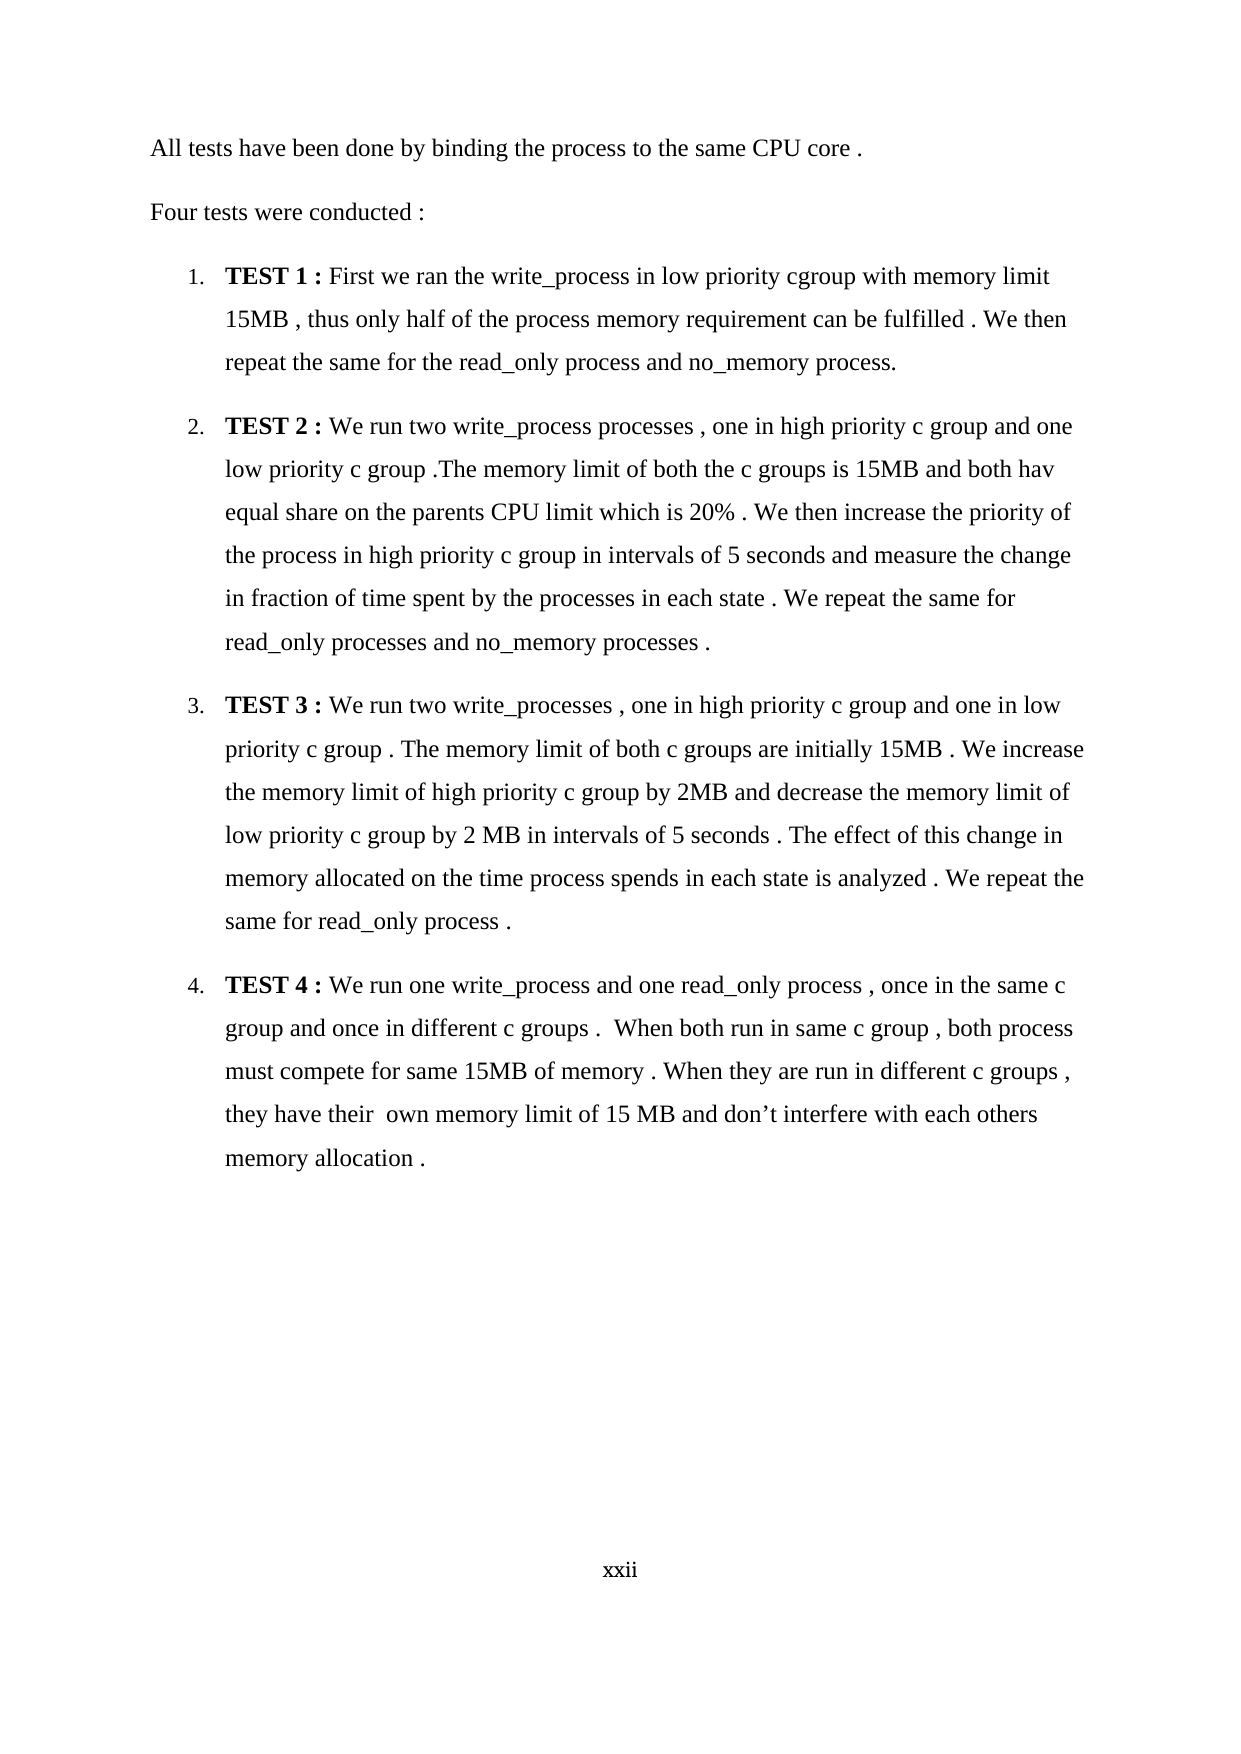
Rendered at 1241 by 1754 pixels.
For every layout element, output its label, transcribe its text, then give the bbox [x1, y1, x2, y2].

list TEST 3 : We run two write_processes , one in high priority c group and one in low priority c group . The memory limit of both c groups are initially 15MB . We increase the memory limit of high priority c group by 2MB and decrease the memory limit of low priority c group by 2 MB in intervals of 5 seconds . The effect of this change in memory allocated on the time process spends in each state is analyzed . We repeat the same for read_only process . [187, 691, 1090, 935]
text Four tests were conducted : [150, 197, 1090, 226]
text All tests have been done by binding the process to the same CPU core . [150, 133, 1090, 162]
list TEST 4 : We run one write_process and one read_only process , once in the same c group and once in different c groups . When both run in same c group , both process must compete for same 15MB of memory . When they are run in different c groups , they have their own memory limit of 15 MB and don’t interfere with each others memory allocation . [187, 970, 1090, 1171]
list TEST 1 : First we ran the write_process in low priority cgroup with memory limit 15MB , thus only half of the process memory requirement can be fulfilled . We then repeat the same for the read_only process and no_memory process. [187, 261, 1090, 376]
list TEST 2 : We run two write_process processes , one in high priority c group and one low priority c group .The memory limit of both the c groups is 15MB and both hav equal share on the parents CPU limit which is 20% . We then increase the priority of the process in high priority c group in intervals of 5 seconds and measure the change in fraction of time spent by the processes in each state . We repeat the same for read_only processes and no_memory processes . [187, 411, 1090, 655]
